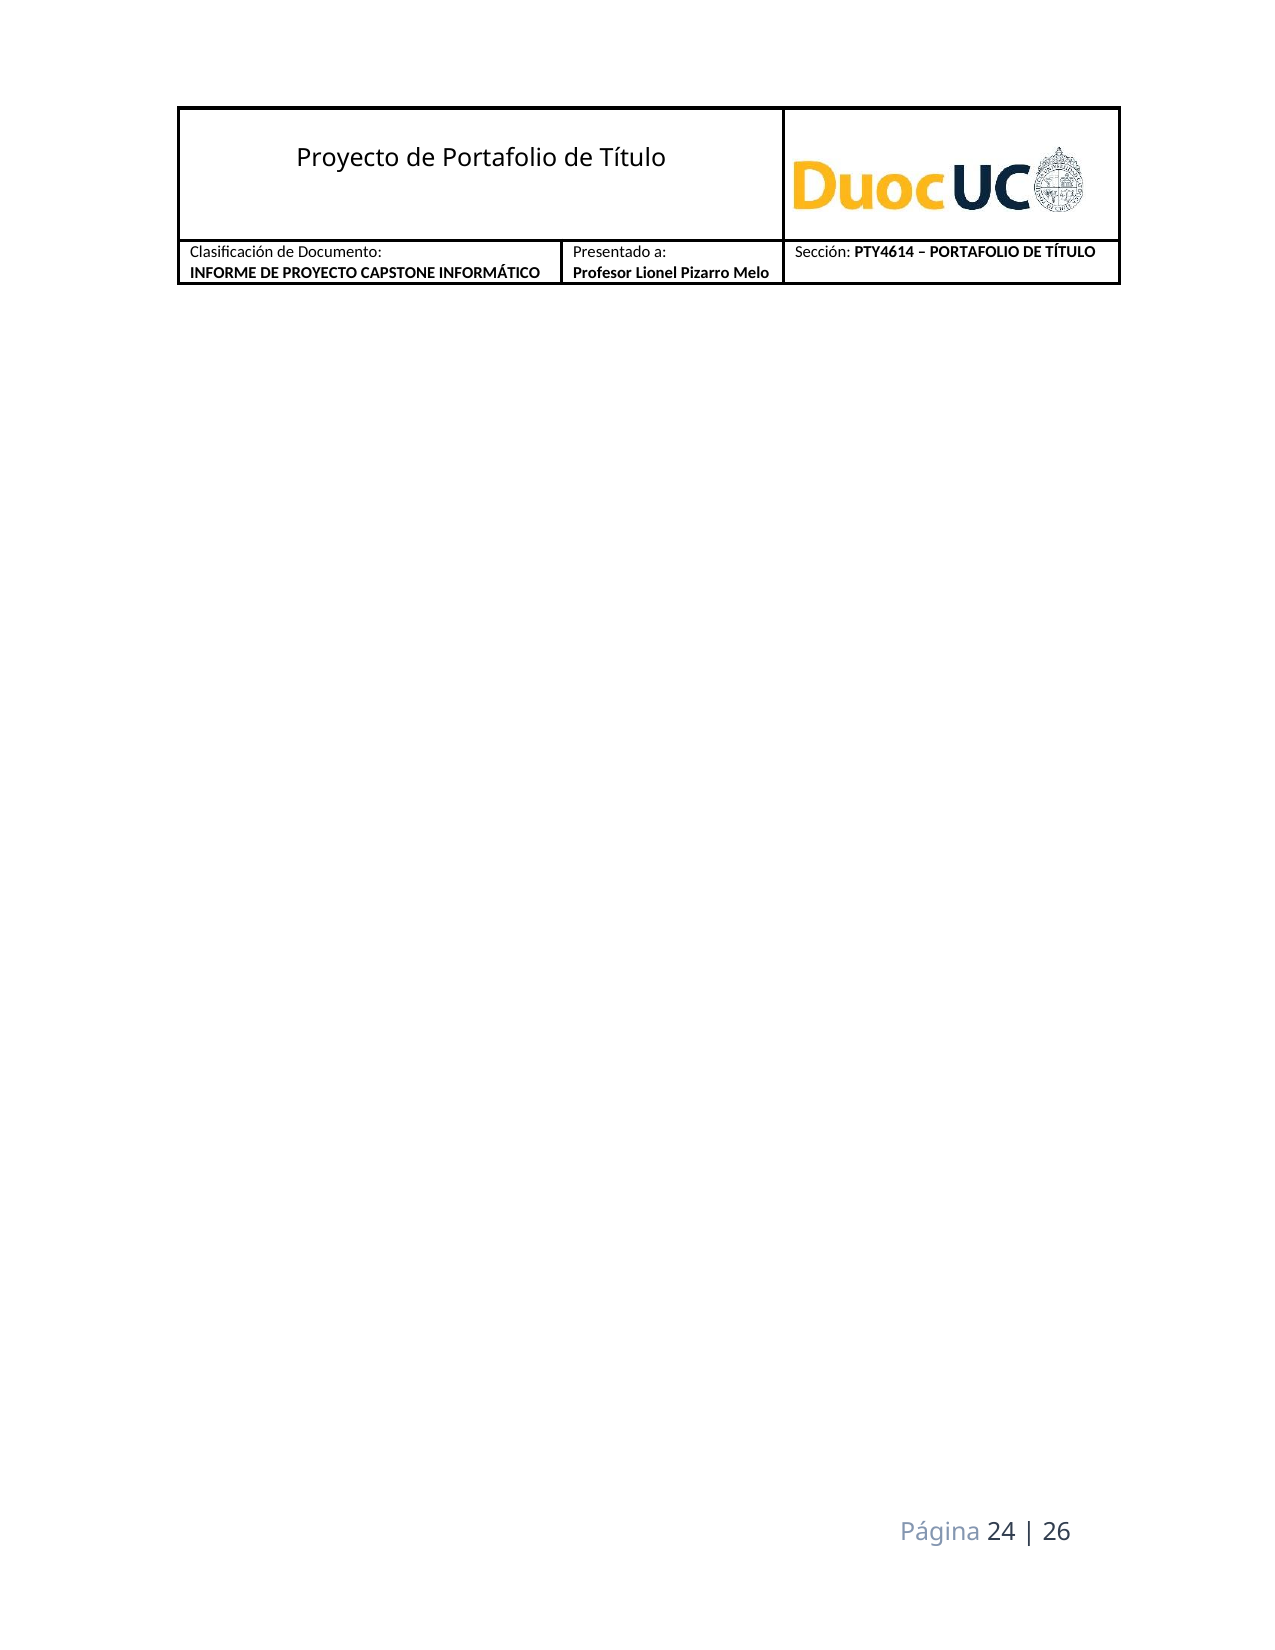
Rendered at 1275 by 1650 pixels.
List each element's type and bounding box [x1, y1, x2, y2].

picture [792, 146, 1086, 212]
